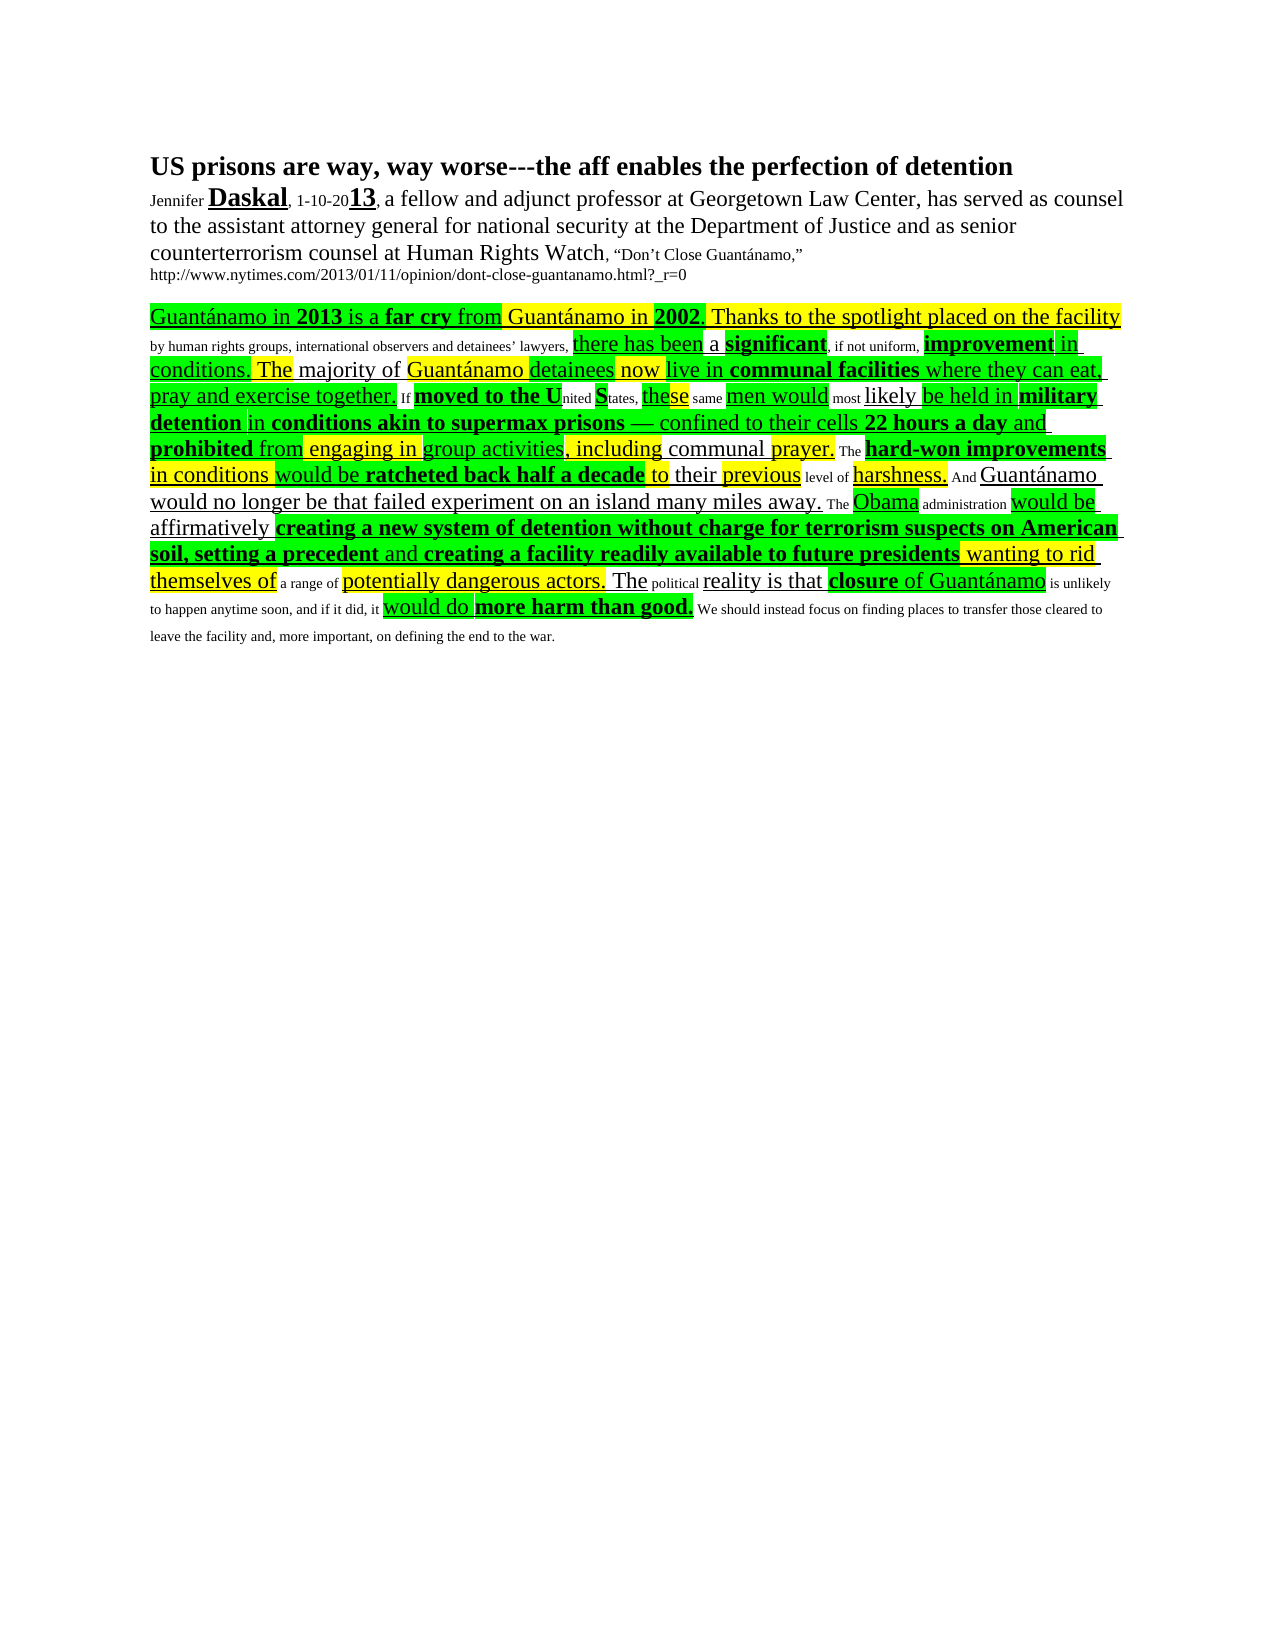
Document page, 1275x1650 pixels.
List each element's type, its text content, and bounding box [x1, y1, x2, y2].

subtitle US prisons are way, way worse---the aff enables the perfection of detention [150, 150, 1125, 181]
text Guantánamo in 2013 is a far cry from Guantánamo in 2002. Thanks to the spotlight placed on the facility by human rights groups, international observers and detainees’ lawyers, there has been a significant, if not uniform, improvement in conditions. The majority of Guantánamo detainees now live in communal facilities where they can eat, pray and exercise together. If moved to the United States, these same men would most likely be held in military detention in conditions akin to supermax prisons — confined to their cells 22 hours a day and prohibited from engaging in group activities, including communal prayer. The hard-won improvements in conditions would be ratcheted back half a decade to their previous level of harshness. And Guantánamo would no longer be that failed experiment on an island many miles away. The Obama administration would be affirmatively creating a new system of detention without charge for terrorism suspects on American soil, setting a precedent and creating a facility readily available to future presidents wanting to rid themselves of a range of potentially dangerous actors. The political reality is that closure of Guantánamo is unlikely to happen anytime soon, and if it did, it would do more harm than good. We should instead focus on finding places to transfer those cleared to leave the facility and, more important, on defining the end to the war. [150, 303, 1125, 646]
text Jennifer Daskal, 1-10-2013, a fellow and adjunct professor at Georgetown Law Center, has served as counsel to the assistant attorney general for national security at the Department of Justice and as senior counterterrorism counsel at Human Rights Watch, “Don’t Close Guantánamo,” http://www.nytimes.com/2013/01/11/opinion/dont-close-guantanamo.html?_r=0 [150, 181, 1125, 284]
